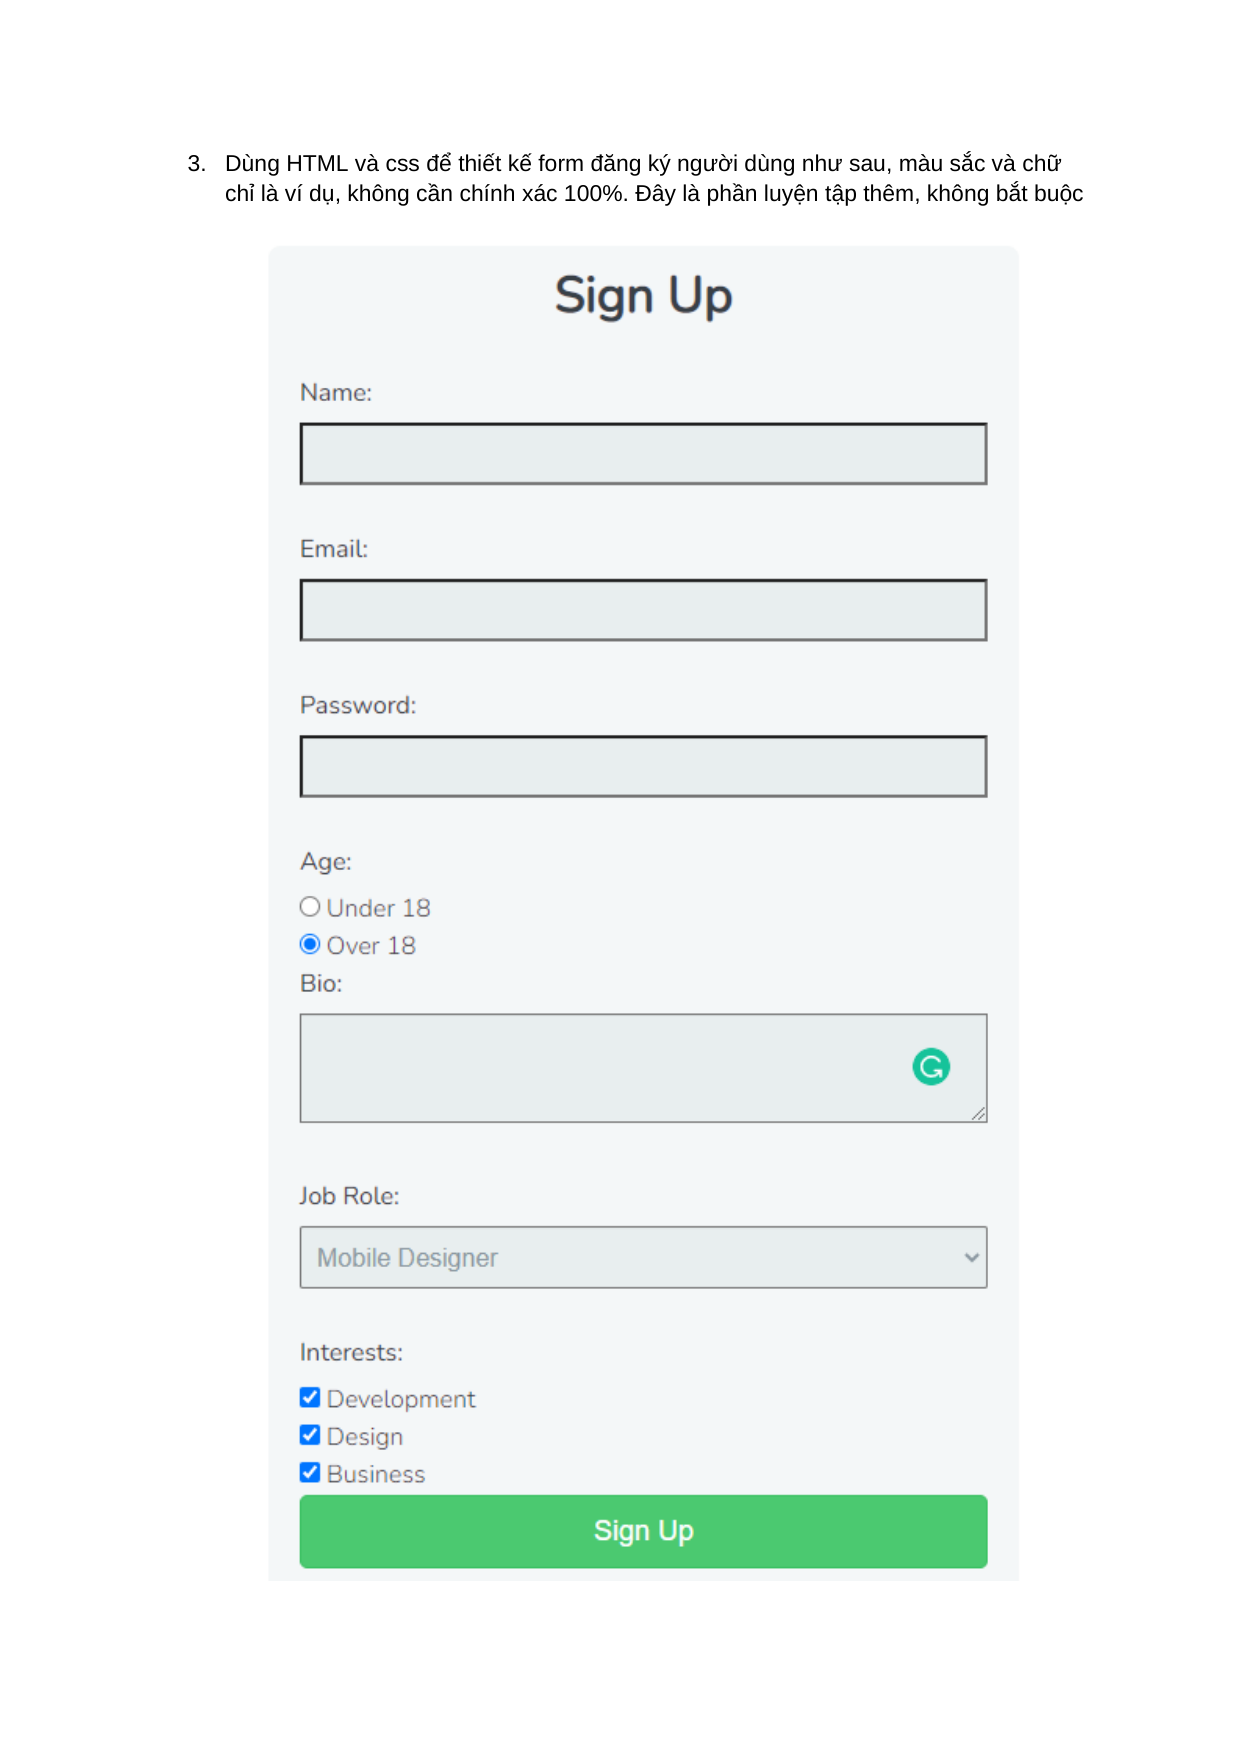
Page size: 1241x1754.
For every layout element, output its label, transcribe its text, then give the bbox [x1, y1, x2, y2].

picture [225, 240, 1099, 1581]
list Dùng HTML và css để thiết kế form đăng ký người dùng như sau, màu sắc và chữ chỉ là ví dụ, không cần chính xác 100%. Đây là phần luyện tập thêm, không bắt buộc [187, 150, 1090, 207]
